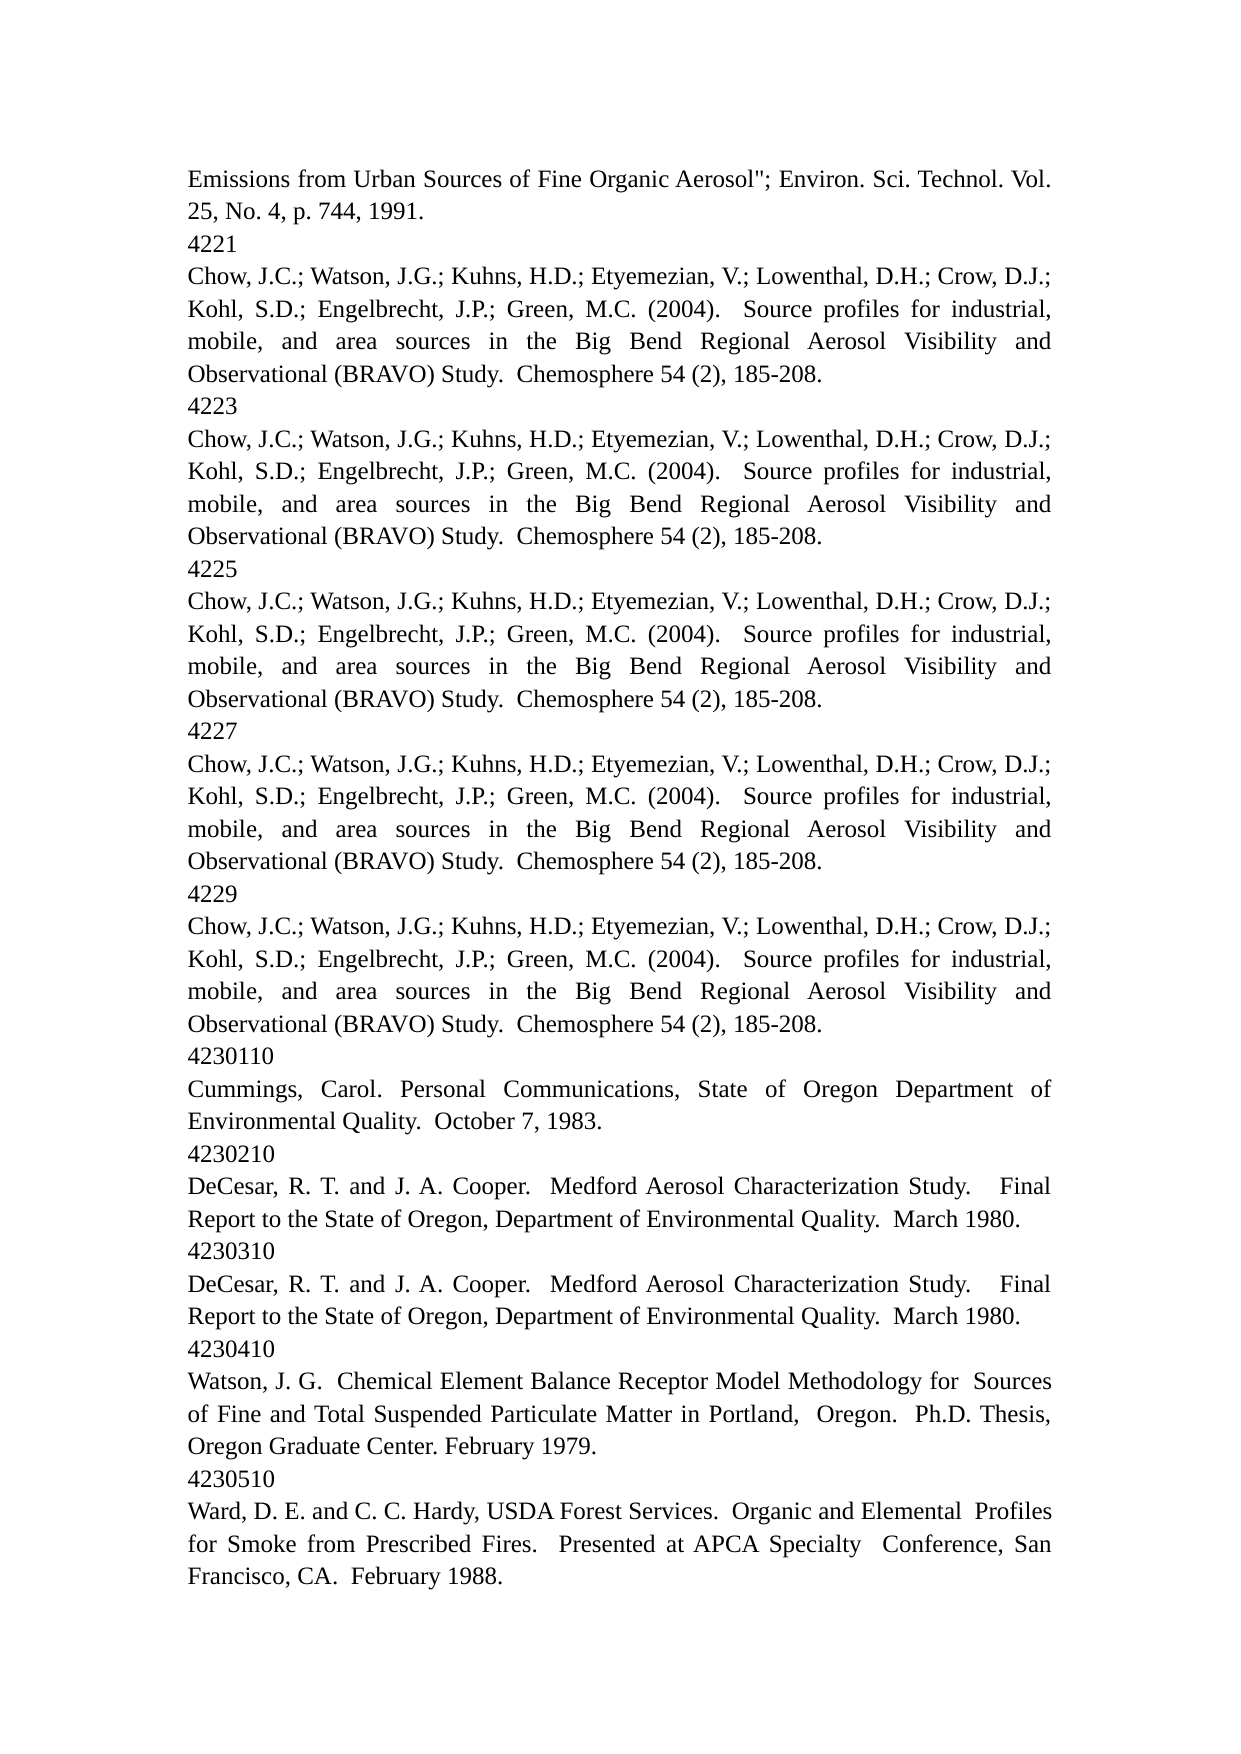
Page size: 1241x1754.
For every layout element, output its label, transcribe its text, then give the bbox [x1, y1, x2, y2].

text 4221 [187, 227, 1053, 259]
text Watson, J. G. Chemical Element Balance Receptor Model Methodology for Sources of Fine and Total Suspended Particulate Matter in Portland, Oregon. Ph.D. Thesis, Oregon Graduate Center. February 1979. [187, 1364, 1053, 1462]
text 4223 [187, 389, 1053, 422]
text DeCesar, R. T. and J. A. Cooper. Medford Aerosol Characterization Study. Final Report to the State of Oregon, Department of Environmental Quality. March 1980. [187, 1267, 1053, 1332]
text 4230310 [187, 1234, 1053, 1267]
text Cummings, Carol. Personal Communications, State of Oregon Department of Environmental Quality. October 7, 1983. [187, 1072, 1053, 1137]
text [187, 1494, 1053, 1592]
text 4230110 [187, 1039, 1053, 1072]
text Chow, J.C.; Watson, J.G.; Kuhns, H.D.; Etyemezian, V.; Lowenthal, D.H.; Crow, D.J.; Kohl, S.D.; Engelbrecht, J.P.; Green, M.C. (2004). Source profiles for industrial, mobile, and area sources in the Big Bend Regional Aerosol Visibility and Observational (BRAVO) Study. Chemosphere 54 (2), 185-208. [187, 747, 1053, 877]
text DeCesar, R. T. and J. A. Cooper. Medford Aerosol Characterization Study. Final Report to the State of Oregon, Department of Environmental Quality. March 1980. [187, 1169, 1053, 1234]
text 4229 [187, 877, 1053, 909]
text 4227 [187, 714, 1053, 747]
text Chow, J.C.; Watson, J.G.; Kuhns, H.D.; Etyemezian, V.; Lowenthal, D.H.; Crow, D.J.; Kohl, S.D.; Engelbrecht, J.P.; Green, M.C. (2004). Source profiles for industrial, mobile, and area sources in the Big Bend Regional Aerosol Visibility and Observational (BRAVO) Study. Chemosphere 54 (2), 185-208. [187, 259, 1053, 389]
text Chow, J.C.; Watson, J.G.; Kuhns, H.D.; Etyemezian, V.; Lowenthal, D.H.; Crow, D.J.; Kohl, S.D.; Engelbrecht, J.P.; Green, M.C. (2004). Source profiles for industrial, mobile, and area sources in the Big Bend Regional Aerosol Visibility and Observational (BRAVO) Study. Chemosphere 54 (2), 185-208. [187, 909, 1053, 1039]
text 4230210 [187, 1137, 1053, 1169]
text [187, 162, 1053, 227]
text Chow, J.C.; Watson, J.G.; Kuhns, H.D.; Etyemezian, V.; Lowenthal, D.H.; Crow, D.J.; Kohl, S.D.; Engelbrecht, J.P.; Green, M.C. (2004). Source profiles for industrial, mobile, and area sources in the Big Bend Regional Aerosol Visibility and Observational (BRAVO) Study. Chemosphere 54 (2), 185-208. [187, 584, 1053, 714]
text 4225 [187, 552, 1053, 584]
text Chow, J.C.; Watson, J.G.; Kuhns, H.D.; Etyemezian, V.; Lowenthal, D.H.; Crow, D.J.; Kohl, S.D.; Engelbrecht, J.P.; Green, M.C. (2004). Source profiles for industrial, mobile, and area sources in the Big Bend Regional Aerosol Visibility and Observational (BRAVO) Study. Chemosphere 54 (2), 185-208. [187, 422, 1053, 552]
text 4230510 [187, 1462, 1053, 1494]
text 4230410 [187, 1332, 1053, 1364]
